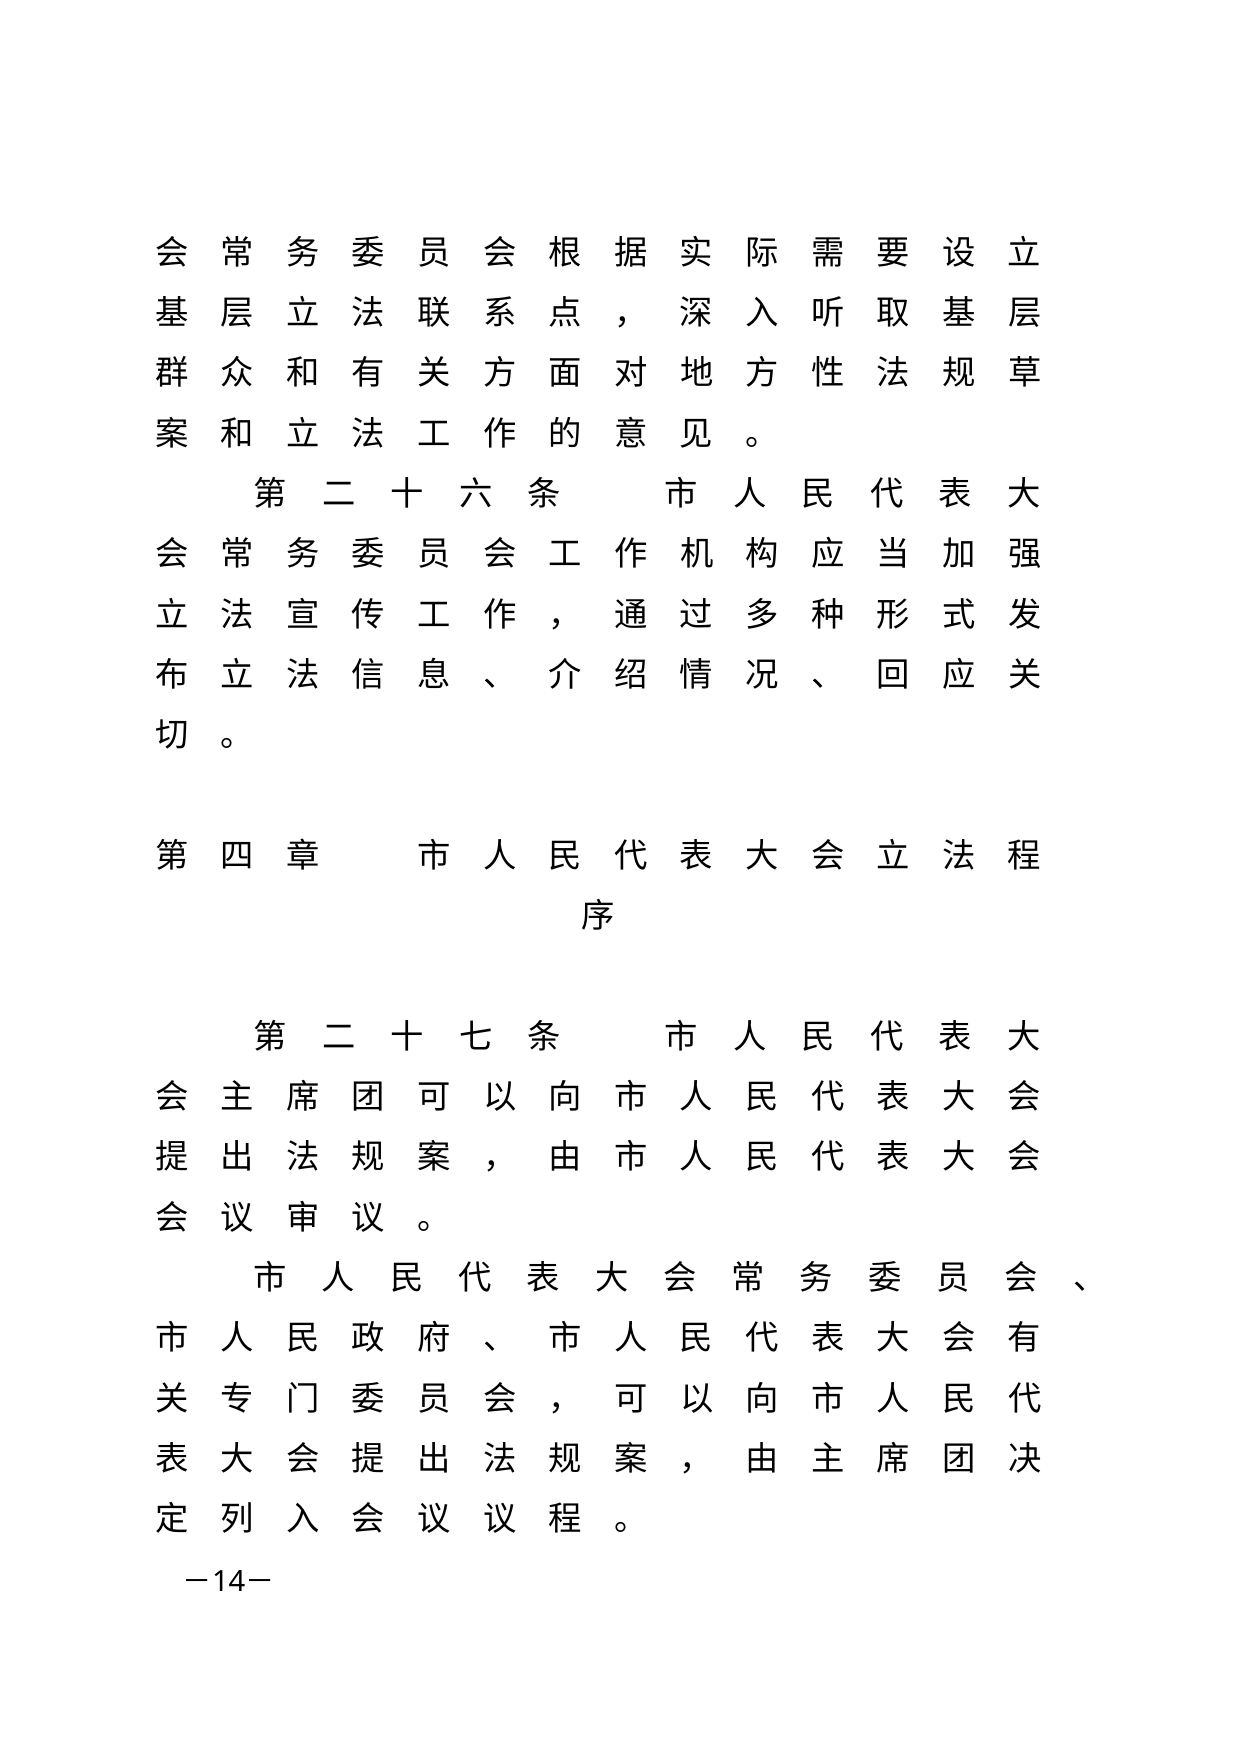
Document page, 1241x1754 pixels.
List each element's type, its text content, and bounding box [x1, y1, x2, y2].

text 第四章 市人民代表大会立法程序 [155, 823, 1073, 943]
text 第二十七条 市人民代表大会主席团可以向市人民代表大会提出法规案，由市人民代表大会会议审议。 [155, 1003, 1073, 1245]
text 第二十五条 市人民代表大会常务委员会根据实际需要设立基层立法联系点，深入听取基层群众和有关方面对地方性法规草案和立法工作的意见。 [155, 219, 1073, 461]
text 第二十六条 市人民代表大会常务委员会工作机构应当加强立法宣传工作，通过多种形式发布立法信息、介绍情况、回应关切。 [155, 461, 1073, 762]
text 市人民代表大会常务委员会、市人民政府、市人民代表大会有关专门委员会，可以向市人民代表大会提出法规案，由主席团决定列入会议议程。 [155, 1245, 1073, 1546]
